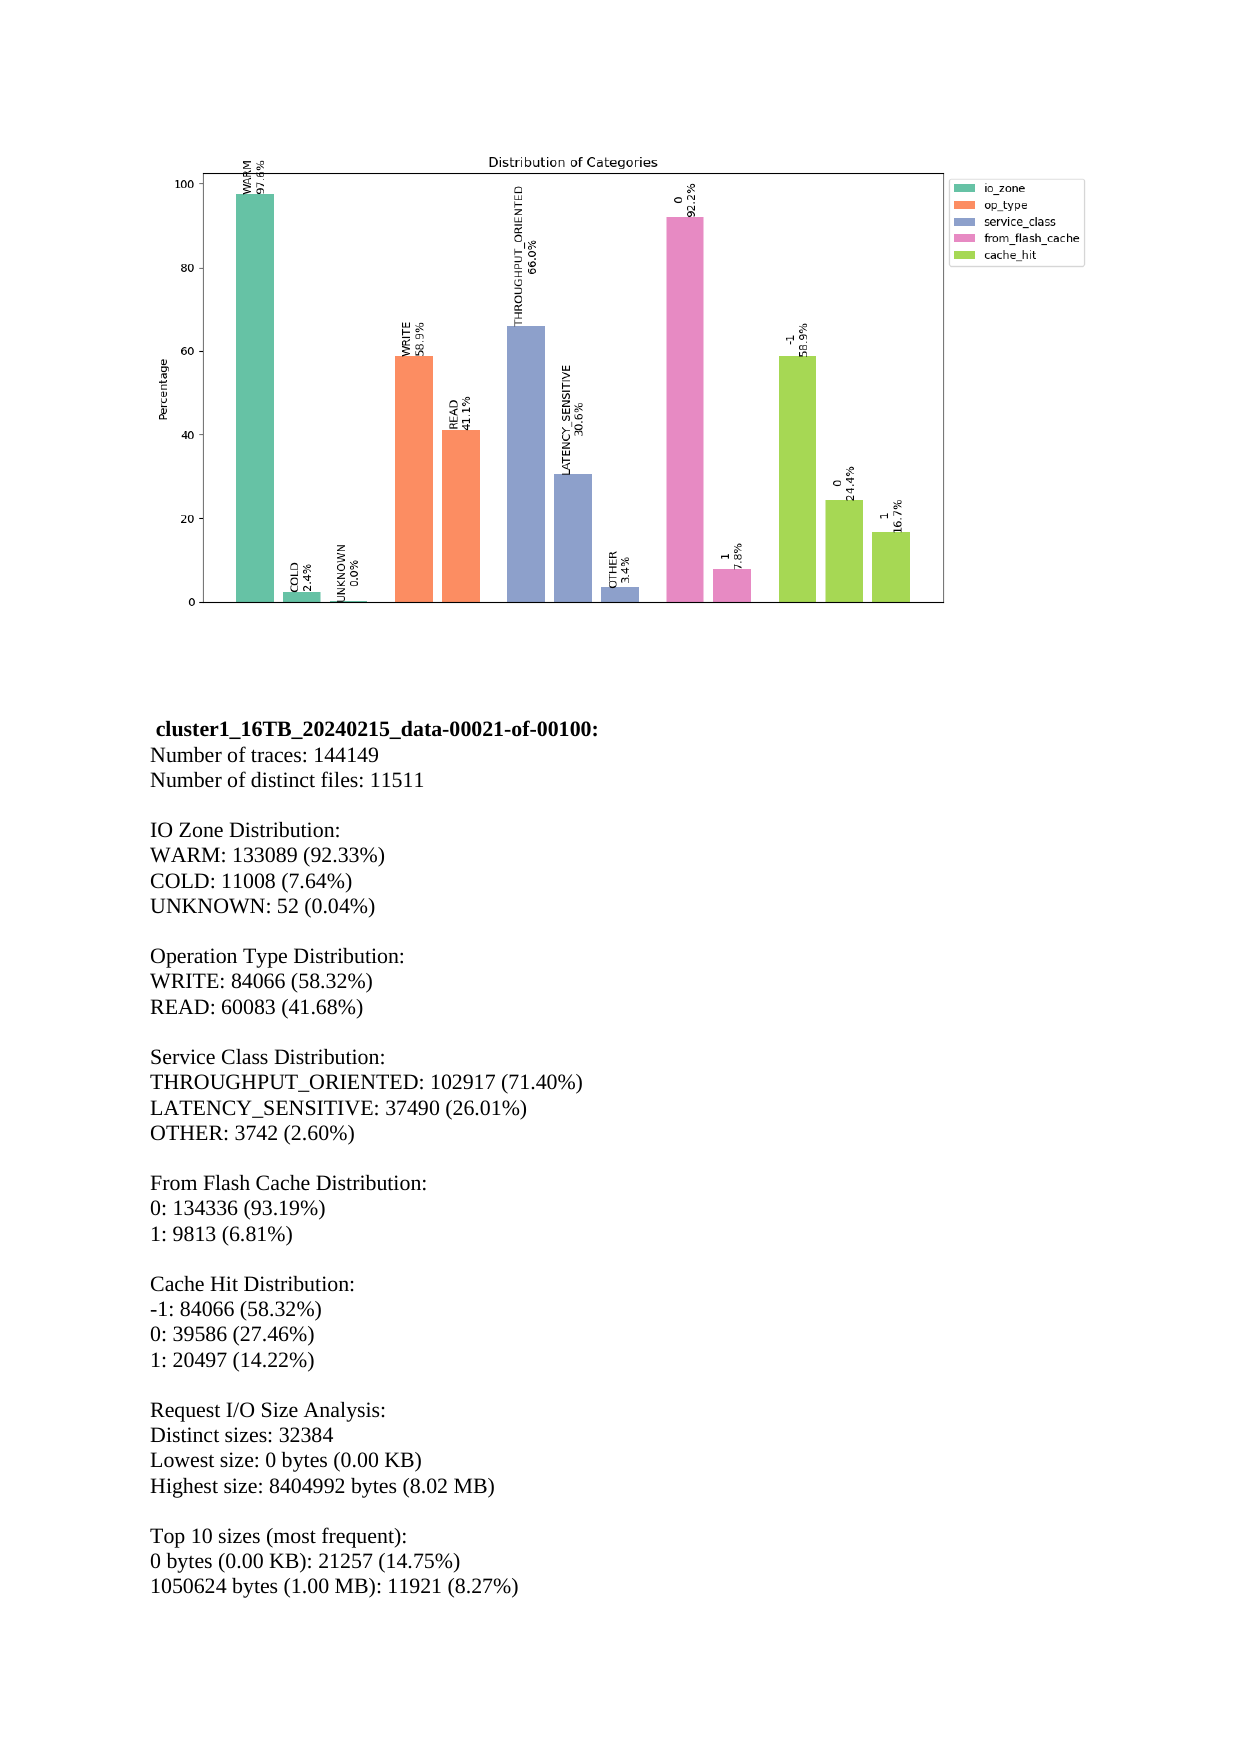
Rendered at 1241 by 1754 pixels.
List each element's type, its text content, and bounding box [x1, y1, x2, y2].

text 1050624 bytes (1.00 MB): 11921 (8.27%) [150, 1573, 1090, 1599]
text 0: 134336 (93.19%) [150, 1195, 1090, 1221]
text 1: 20497 (14.22%) [150, 1347, 1090, 1372]
text Service Class Distribution: [150, 1044, 1090, 1069]
text Cache Hit Distribution: [150, 1271, 1090, 1296]
text 1: 9813 (6.81%) [150, 1221, 1090, 1246]
text Operation Type Distribution: [150, 943, 1090, 968]
text THROUGHPUT_ORIENTED: 102917 (71.40%) [150, 1069, 1090, 1094]
text 0: 39586 (27.46%) [150, 1321, 1090, 1347]
text OTHER: 3742 (2.60%) [150, 1120, 1090, 1145]
text Request I/O Size Analysis: [150, 1397, 1090, 1422]
text -1: 84066 (58.32%) [150, 1296, 1090, 1321]
text IO Zone Distribution: [150, 817, 1090, 842]
text 0 bytes (0.00 KB): 21257 (14.75%) [150, 1548, 1090, 1573]
text UNKNOWN: 52 (0.04%) [150, 893, 1090, 918]
text WARM: 133089 (92.33%) [150, 842, 1090, 868]
text Number of traces: 144149 [150, 742, 1090, 767]
text From Flash Cache Distribution: [150, 1170, 1090, 1195]
text Highest size: 8404992 bytes (8.02 MB) [150, 1473, 1090, 1498]
text Lowest size: 0 bytes (0.00 KB) [150, 1447, 1090, 1473]
text cluster1_16TB_20240215_data-00021-of-00100: [150, 716, 1090, 742]
text Number of distinct files: 11511 [150, 767, 1090, 792]
text READ: 60083 (41.68%) [150, 994, 1090, 1019]
picture [150, 150, 1091, 616]
text WRITE: 84066 (58.32%) [150, 968, 1090, 994]
text COLD: 11008 (7.64%) [150, 868, 1090, 893]
text Top 10 sizes (most frequent): [150, 1523, 1090, 1548]
text LATENCY_SENSITIVE: 37490 (26.01%) [150, 1094, 1090, 1120]
text Distinct sizes: 32384 [150, 1422, 1090, 1447]
